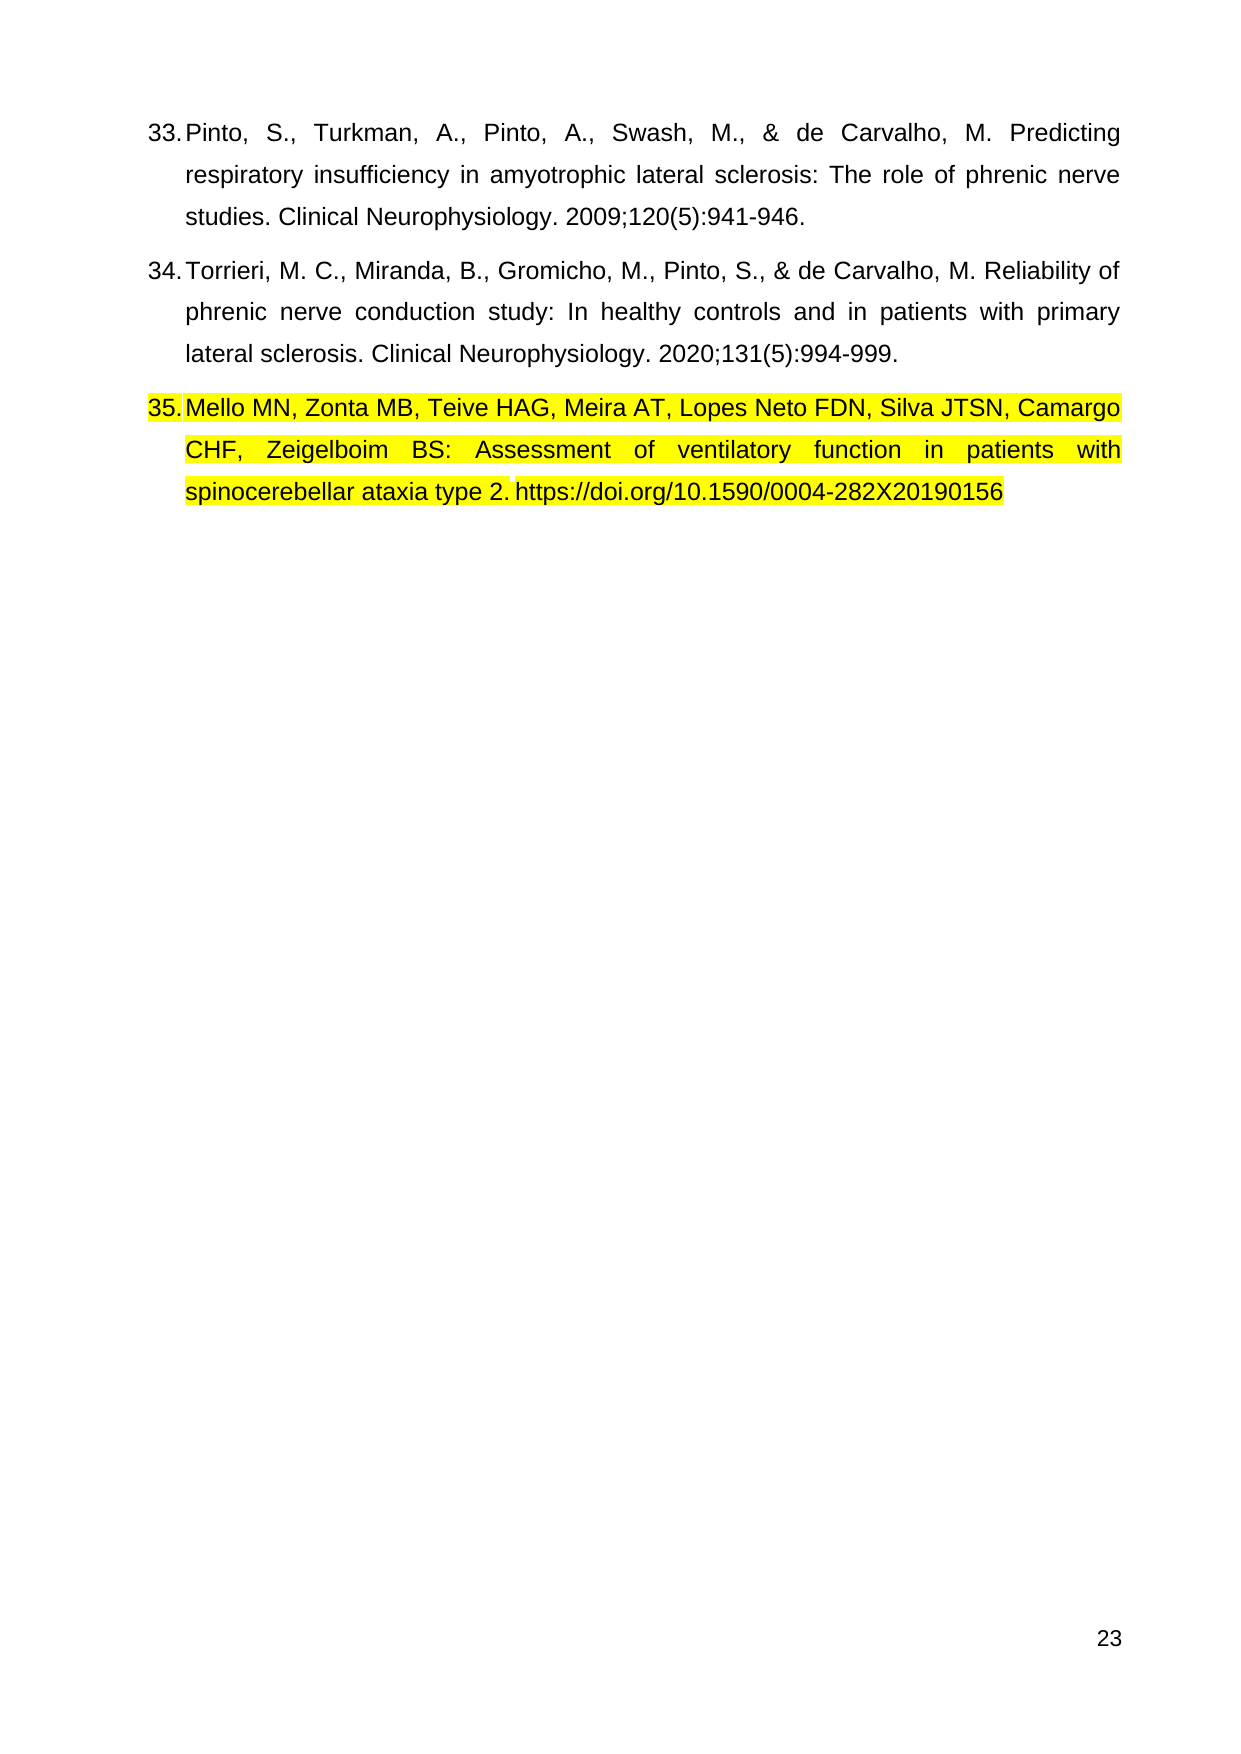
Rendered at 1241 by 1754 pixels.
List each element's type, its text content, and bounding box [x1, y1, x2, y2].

list Mello MN, Zonta MB, Teive HAG, Meira AT, Lopes Neto FDN, Silva JTSN, Camargo CHF, Zeigelboim BS: Assessment of ventilatory function in patients with spinocerebellar ataxia type 2. https://doi.org/10.1590/0004-282X20190156 [148, 393, 1122, 505]
list Pinto, S., Turkman, A., Pinto, A., Swash, M., & de Carvalho, M. Predicting respiratory insufficiency in amyotrophic lateral sclerosis: The role of phrenic nerve studies. Clinical Neurophysiology. 2009;120(5):941-946. [148, 118, 1122, 230]
list Torrieri, M. C., Miranda, B., Gromicho, M., Pinto, S., & de Carvalho, M. Reliability of phrenic nerve conduction study: In healthy controls and in patients with primary lateral sclerosis. Clinical Neurophysiology. 2020;131(5):994-999. [148, 256, 1122, 368]
